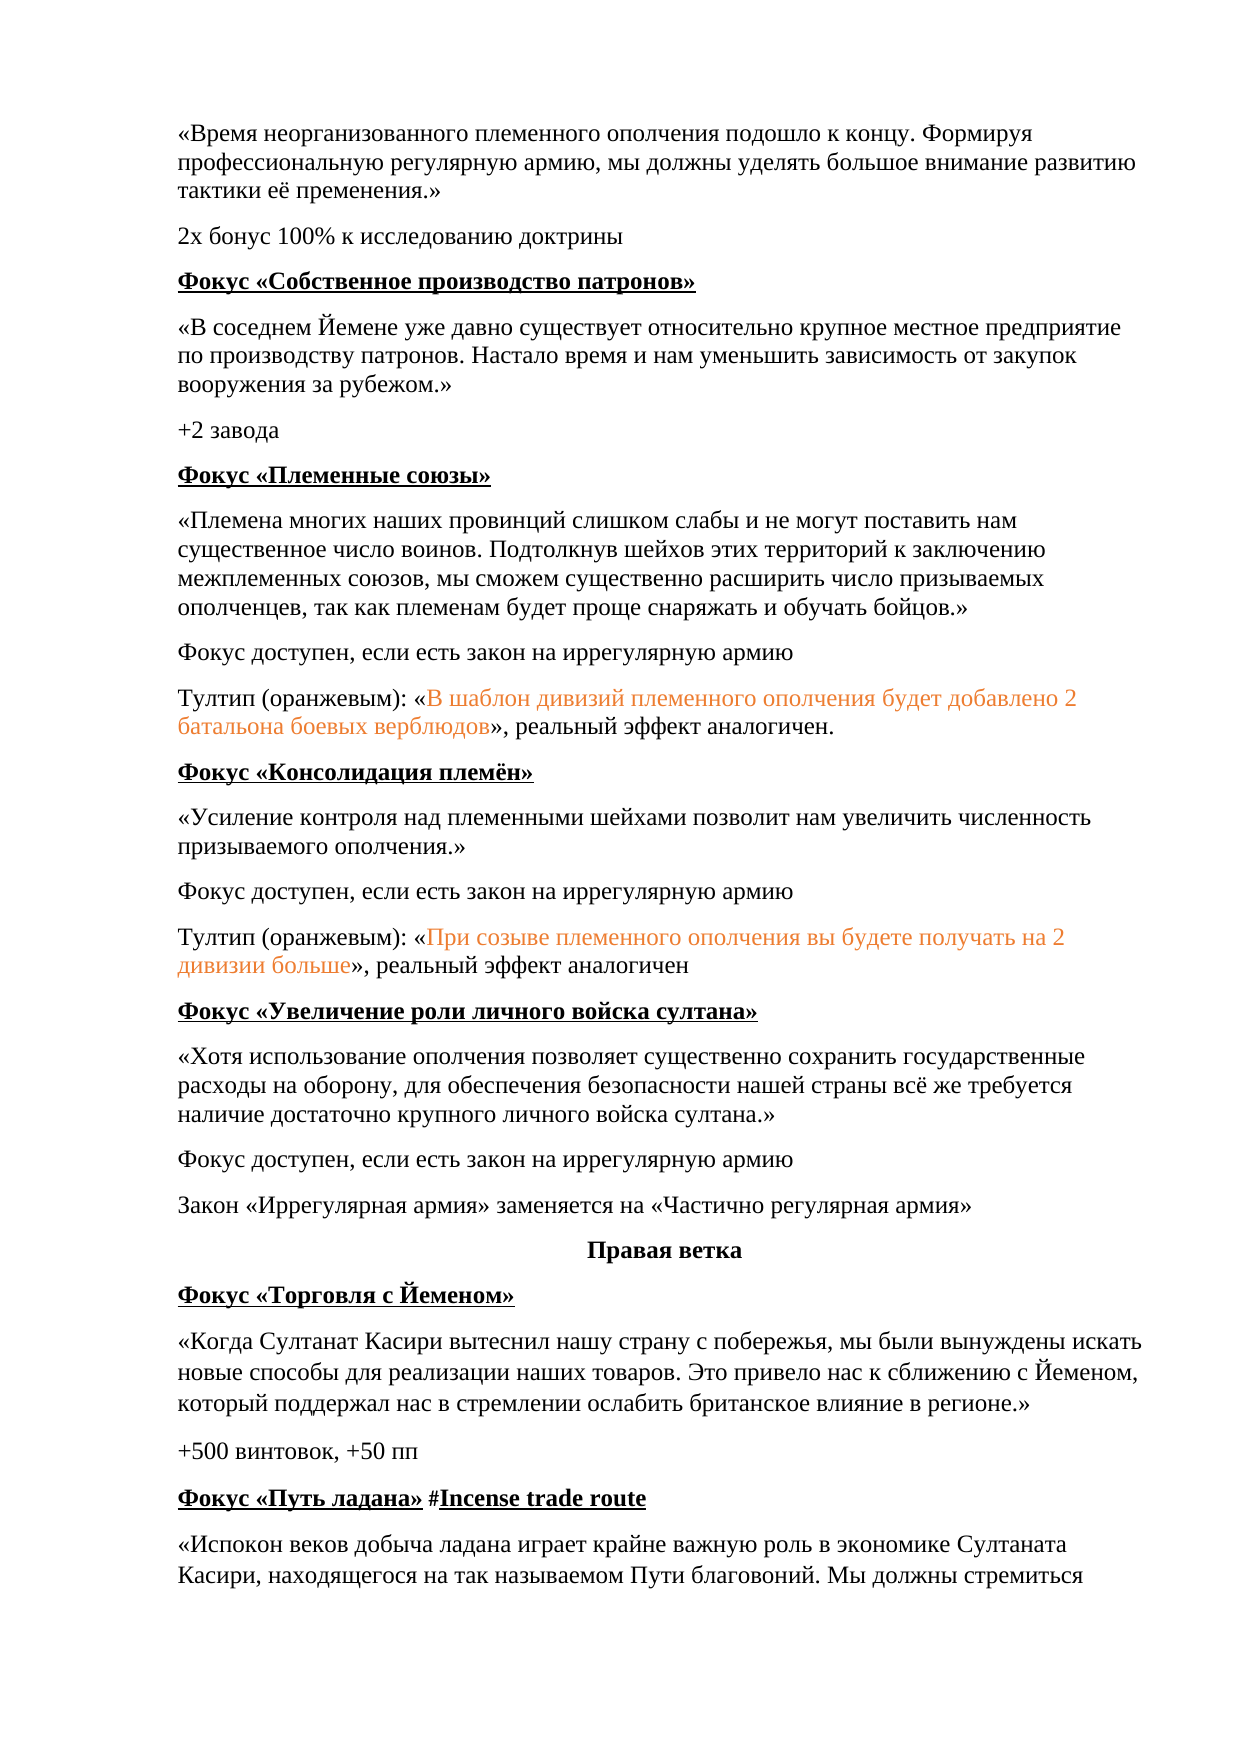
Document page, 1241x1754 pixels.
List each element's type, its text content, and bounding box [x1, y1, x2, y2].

text +500 винтовок, +50 пп [177, 1436, 1152, 1464]
text Фокус «Увеличение роли личного войска султана» [177, 996, 1152, 1025]
text Фокус «Консолидация племён» [177, 757, 1152, 786]
text Фокус «Племенные союзы» [177, 460, 1152, 489]
text Фокус доступен, если есть закон на иррегулярную армию [177, 876, 1152, 905]
text +2 завода [177, 415, 1152, 443]
text «В соседнем Йемене уже давно существует относительно крупное местное предприятие по производству патронов. Настало время и нам уменьшить зависимость от закупок вооружения за рубежом.» [177, 312, 1152, 398]
text Фокус «Торговля с Йеменом» [177, 1281, 1152, 1309]
text 2х бонус 100% к исследованию доктрины [177, 221, 1152, 250]
text Тултип (оранжевым): «При созыве племенного ополчения вы будете получать на 2 дивизии больше», реальный эффект аналогичен [177, 922, 1152, 979]
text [177, 1529, 1152, 1589]
text Тултип (оранжевым): «В шаблон дивизий племенного ополчения будет добавлено 2 батальона боевых верблюдов», реальный эффект аналогичен. [177, 683, 1152, 740]
text «Когда Султанат Касири вытеснил нашу страну с побережья, мы были вынуждены искать новые способы для реализации наших товаров. Это привело нас к сближению с Йеменом, который поддержал нас в стремлении ослабить британское влияние в регионе.» [177, 1326, 1152, 1417]
text Фокус доступен, если есть закон на иррегулярную армию [177, 1144, 1152, 1173]
text Фокус «Собственное производство патронов» [177, 266, 1152, 295]
text Фокус «Путь ладана» #Incense trade route [177, 1483, 1152, 1513]
text «Племена многих наших провинций слишком слабы и не могут поставить нам существенное число воинов. Подтолкнув шейхов этих территорий к заключению межплеменных союзов, мы сможем существенно расширить число призываемых ополченцев, так как племенам будет проще снаряжать и обучать бойцов.» [177, 506, 1152, 621]
text Правая ветка [177, 1235, 1152, 1264]
text «Усиление контроля над племенными шейхами позволит нам увеличить численность призываемого ополчения.» [177, 802, 1152, 860]
text «Время неорганизованного племенного ополчения подошло к концу. Формируя профессиональную регулярную армию, мы должны уделять большое внимание развитию тактики её пременения.» [177, 118, 1152, 204]
text «Хотя использование ополчения позволяет существенно сохранить государственные расходы на оборону, для обеспечения безопасности нашей страны всё же требуется наличие достаточно крупного личного войска султана.» [177, 1041, 1152, 1128]
text Закон «Иррегулярная армия» заменяется на «Частично регулярная армия» [177, 1190, 1152, 1218]
text Фокус доступен, если есть закон на иррегулярную армию [177, 637, 1152, 666]
